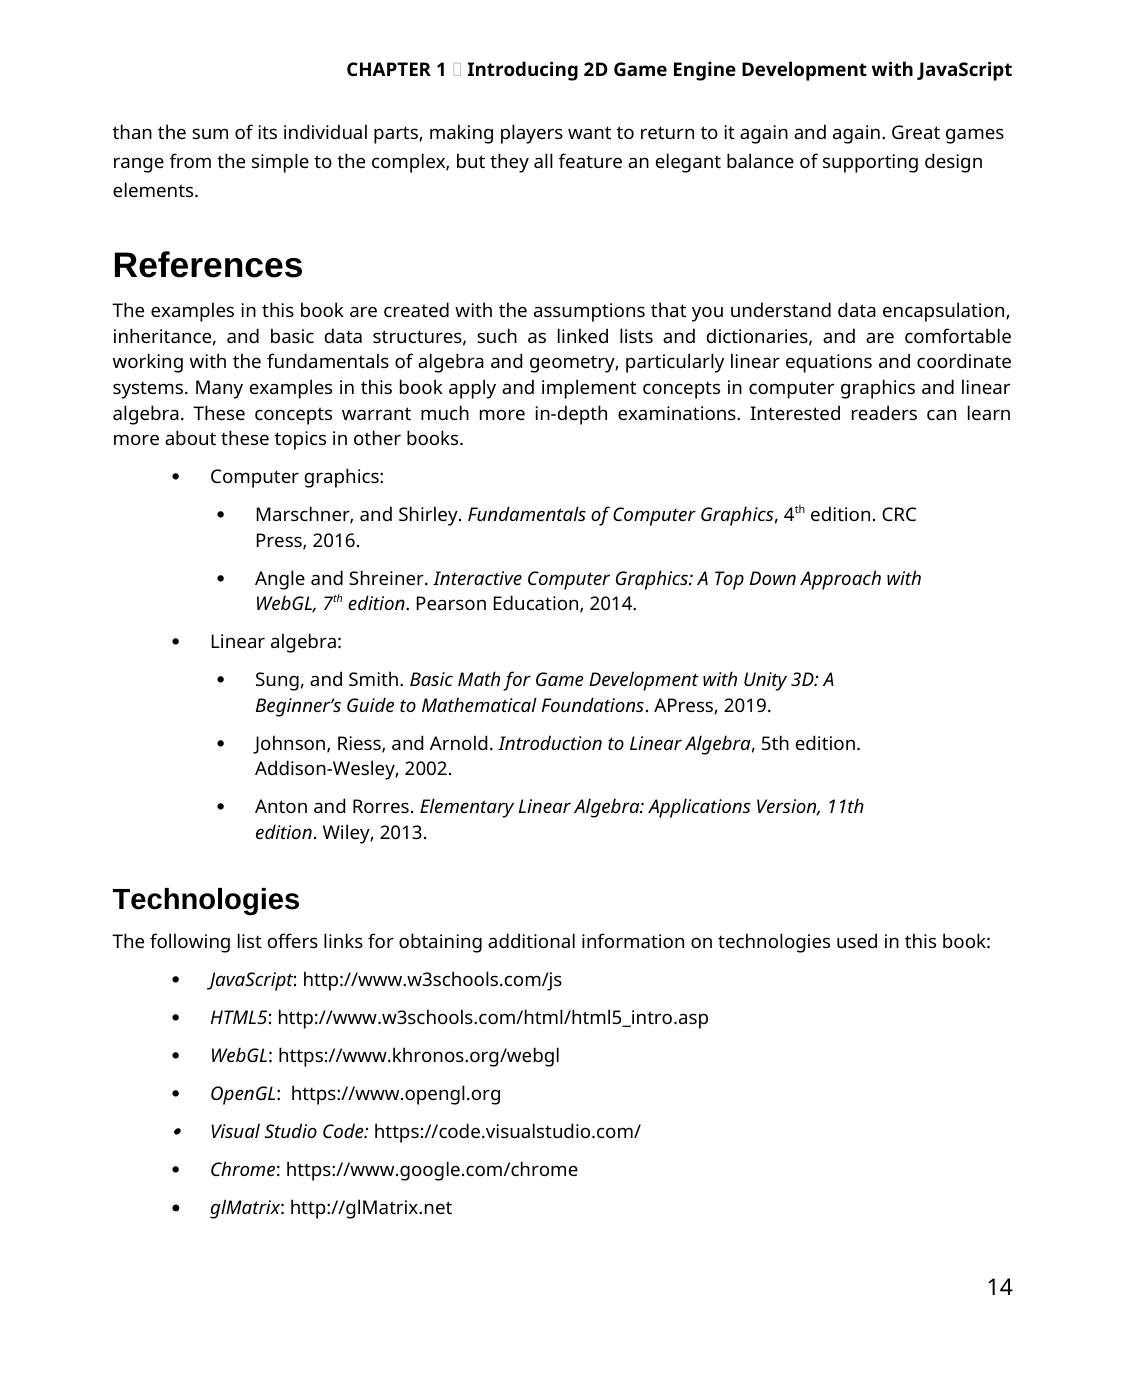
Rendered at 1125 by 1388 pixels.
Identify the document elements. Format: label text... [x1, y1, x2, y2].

list Johnson, Riess, and Arnold. Introduction to Linear Algebra, 5th edition. Addison-Wesley, 2002. [217, 730, 922, 781]
text Visual Studio Code: https://code.visualstudio.com/ [172, 1118, 1012, 1144]
text Computer graphics: [172, 463, 1012, 489]
list Marschner, and Shirley. Fundamentals of Computer Graphics, 4th edition. CRC Press, 2016. [217, 501, 922, 552]
text Chrome: https://www.google.com/chrome [172, 1156, 1012, 1182]
subtitle References [112, 244, 1012, 285]
list Sung, and Smith. Basic Math for Game Development with Unity 3D: A Beginner’s Guide to Mathematical Foundations. APress, 2019. [217, 667, 922, 718]
text glMatrix: http://glMatrix.net [172, 1194, 1012, 1220]
text OpenGL: https://www.opengl.org [172, 1080, 1012, 1106]
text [112, 119, 1012, 203]
list Angle and Shreiner. Interactive Computer Graphics: A Top Down Approach with WebGL, 7th edition. Pearson Education, 2014. [217, 565, 922, 616]
text The following list offers links for obtaining additional information on technologies used in this book: [112, 928, 1012, 954]
text Linear algebra: [172, 628, 1012, 654]
text JavaScript: http://www.w3schools.com/js [172, 966, 1012, 992]
text The examples in this book are created with the assumptions that you understand data encapsulation, inheritance, and basic data structures, such as linked lists and dictionaries, and are comfortable working with the fundamentals of algebra and geometry, particularly linear equations and coordinate systems. Many examples in this book apply and implement concepts in computer graphics and linear algebra. These concepts warrant much more in-depth examinations. Interested readers can learn more about these topics in other books. [112, 298, 1012, 451]
text WebGL: https://www.khronos.org/webgl [172, 1042, 1012, 1068]
subtitle Technologies [112, 882, 1012, 916]
text HTML5: http://www.w3schools.com/html/html5_intro.asp [172, 1004, 1012, 1030]
list Anton and Rorres. Elementary Linear Algebra: Applications Version, 11th edition. Wiley, 2013. [217, 794, 922, 845]
